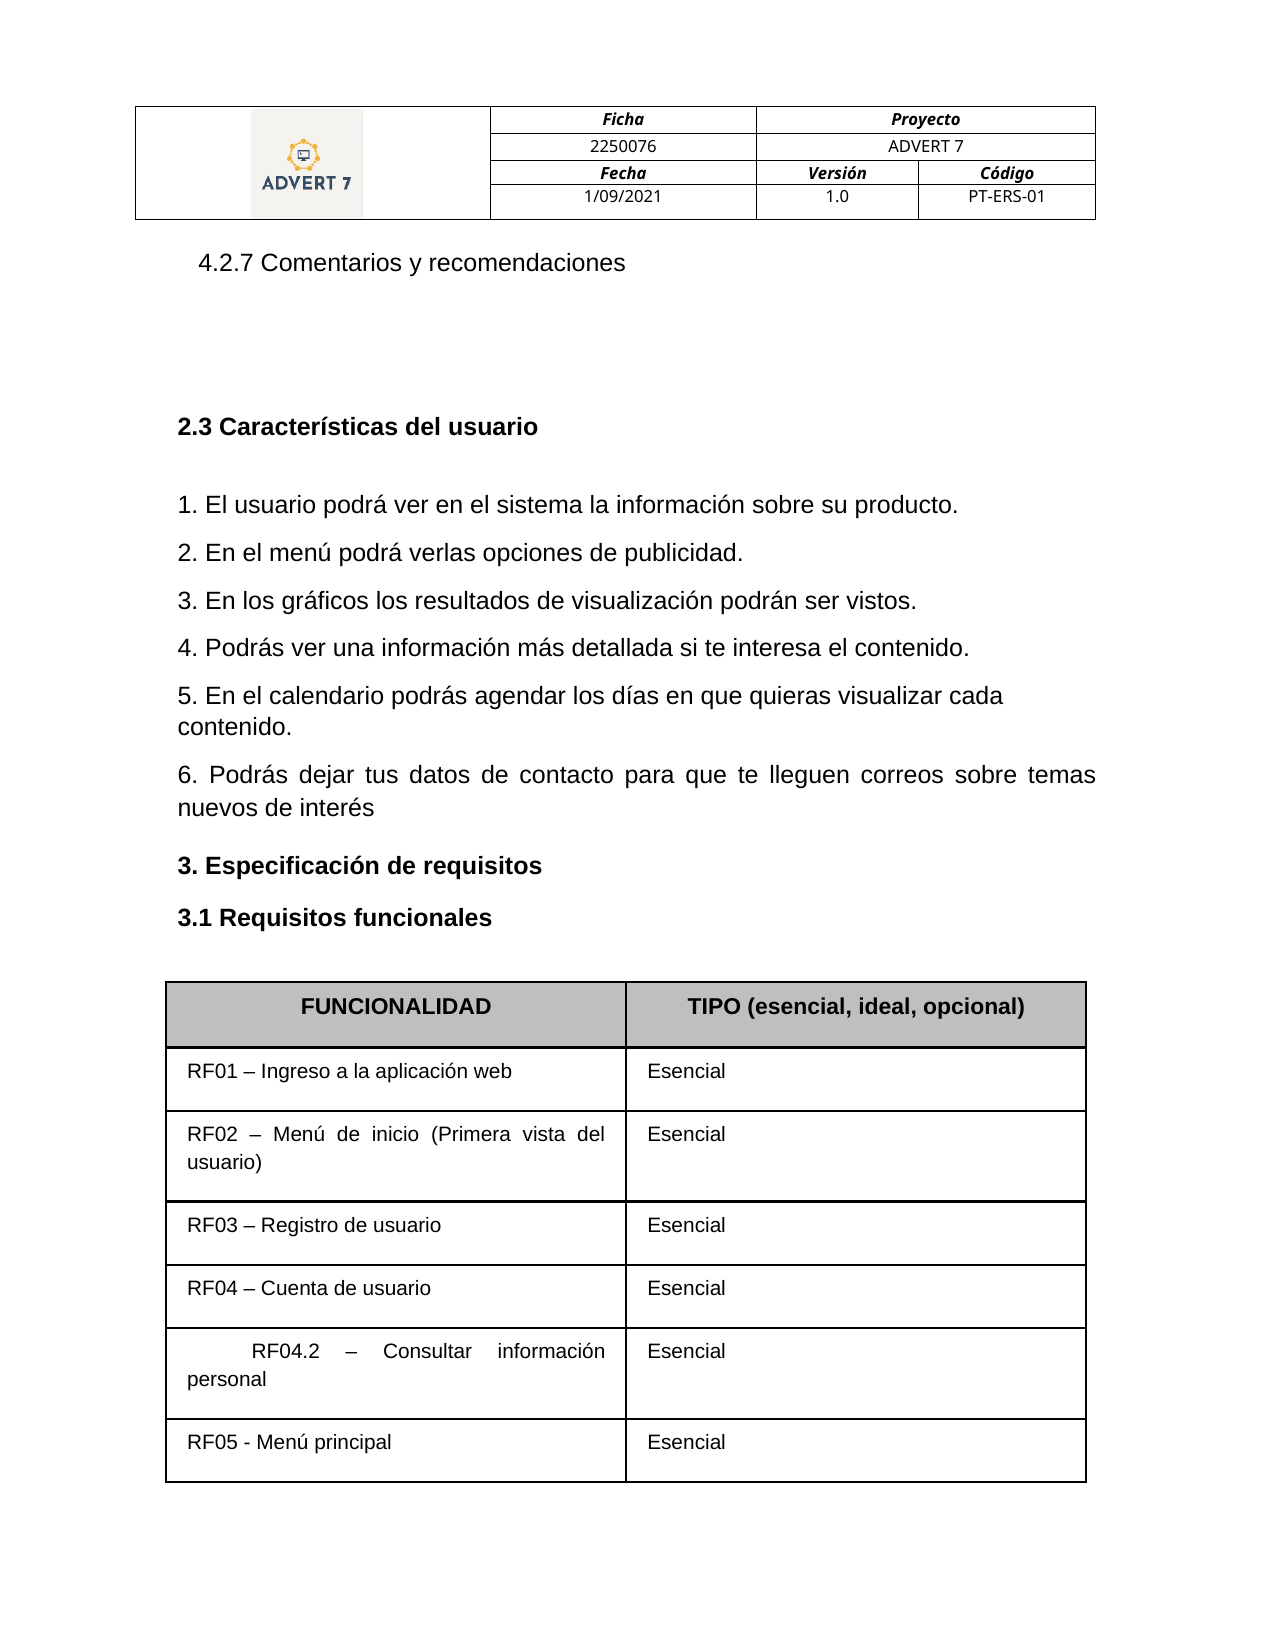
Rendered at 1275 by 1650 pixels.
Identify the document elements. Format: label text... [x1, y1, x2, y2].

table_cell RF04.2 – Consultar información personal [167, 1329, 625, 1417]
subtitle 2.3 Características del usuario [177, 412, 1098, 441]
table_header FUNCIONALIDAD [167, 983, 625, 1046]
table_cell Esencial [627, 1329, 1085, 1417]
subtitle 3. Especificación de requisitos [177, 851, 1098, 880]
text 3. En los gráficos los resultados de visualización podrán ser vistos. [177, 586, 1098, 614]
table_header TIPO (esencial, ideal, opcional) [627, 983, 1085, 1046]
picture [251, 109, 363, 219]
text 1. El usuario podrá ver en el sistema la información sobre su producto. [177, 490, 1098, 519]
text 4. Podrás ver una información más detallada si te interesa el contenido. [177, 633, 1098, 662]
table_cell RF02 – Menú de inicio (Primera vista del usuario) [167, 1112, 625, 1200]
table_cell RF03 – Registro de usuario [167, 1203, 625, 1263]
table_cell RF04 – Cuenta de usuario [167, 1266, 625, 1327]
text 6. Podrás dejar tus datos de contacto para que te lleguen correos sobre temas nuevos de interés [177, 760, 1098, 822]
text 2. En el menú podrá verlas opciones de publicidad. [177, 538, 1098, 567]
table_cell Esencial [627, 1203, 1085, 1263]
table_cell RF01 – Ingreso a la aplicación web [167, 1049, 625, 1109]
subtitle 3.1 Requisitos funcionales [177, 903, 1098, 932]
table_cell Esencial [627, 1049, 1085, 1109]
table_cell RF05 - Menú principal [167, 1420, 625, 1481]
table_cell Esencial [627, 1420, 1085, 1481]
text 5. En el calendario podrás agendar los días en que quieras visualizar cada contenido. [177, 681, 1098, 741]
text 4.2.7 Comentarios y recomendaciones [177, 248, 1098, 277]
table_cell Esencial [627, 1266, 1085, 1327]
table_cell Esencial [627, 1112, 1085, 1200]
